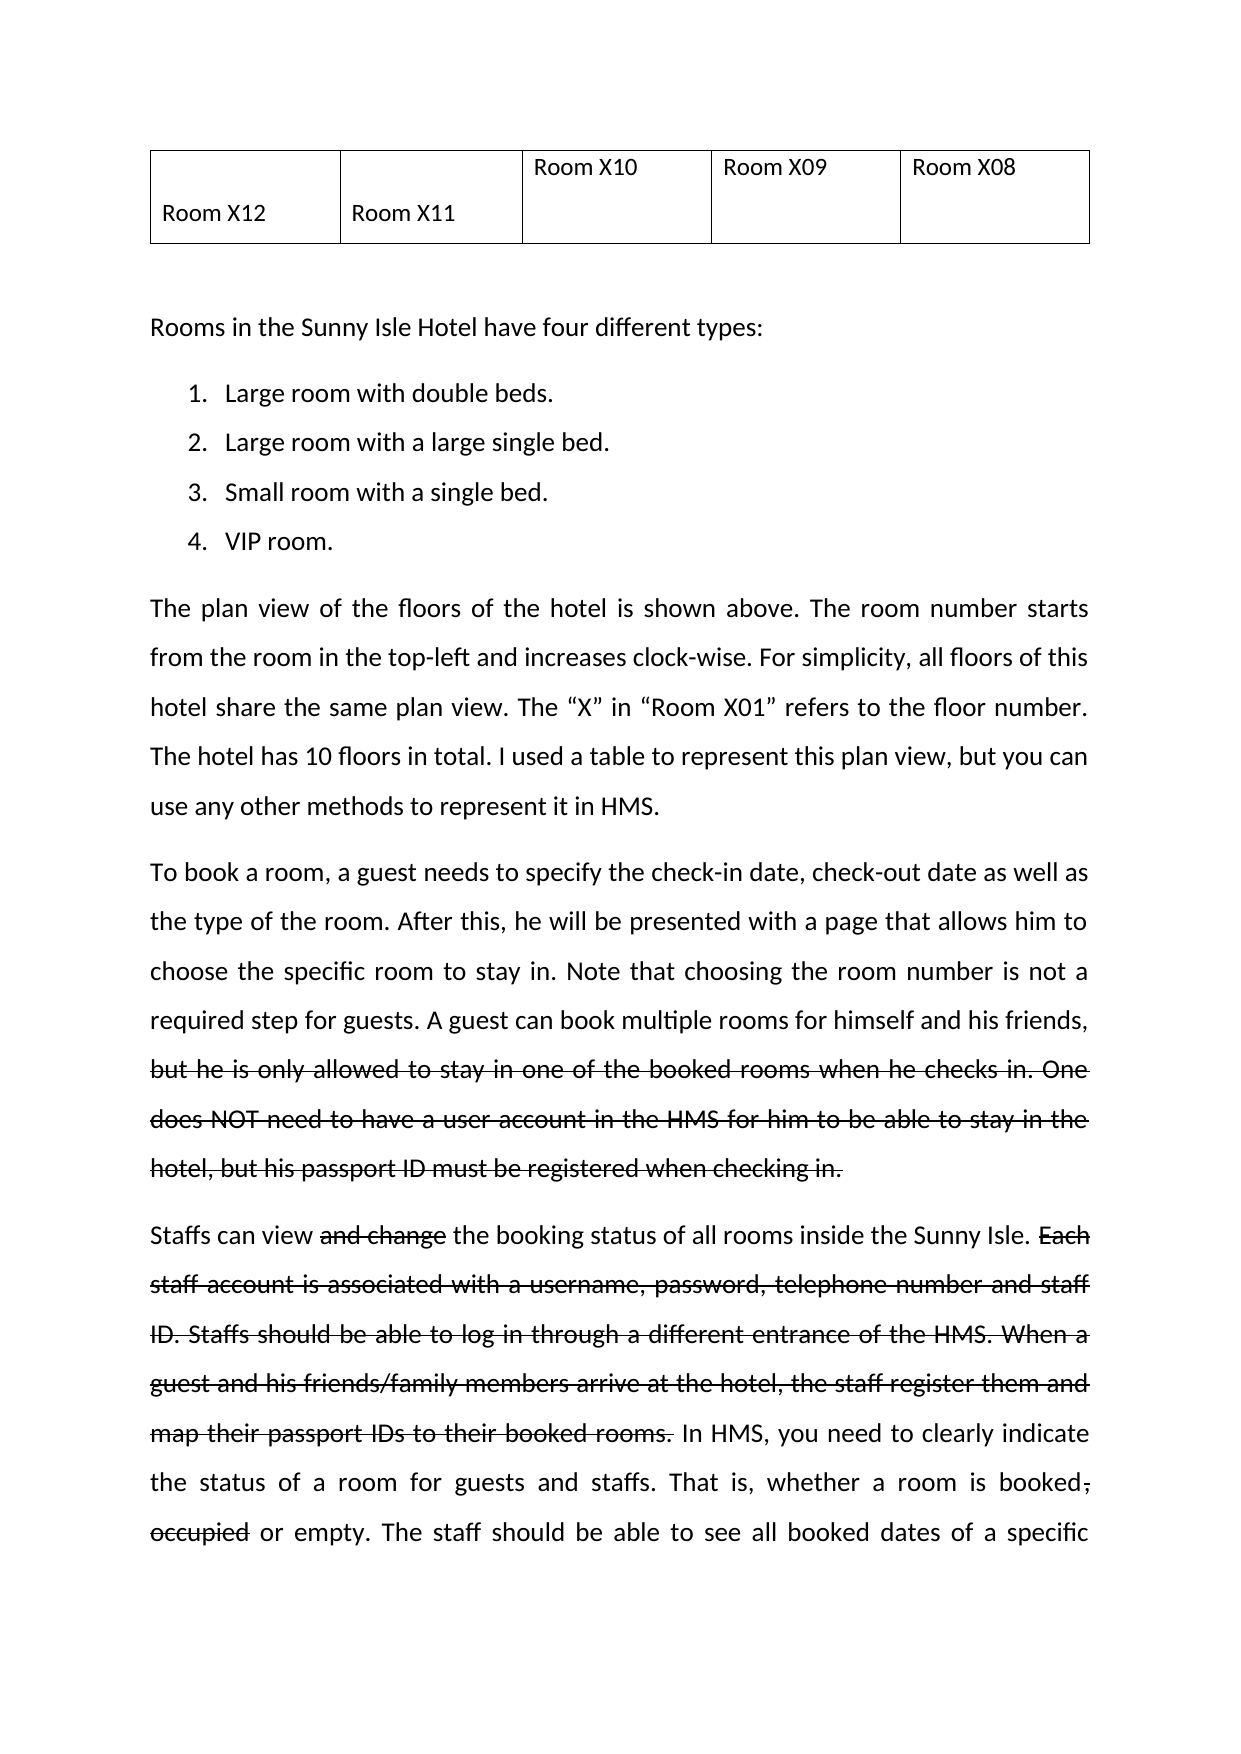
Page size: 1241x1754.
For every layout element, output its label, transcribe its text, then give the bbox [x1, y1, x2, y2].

list Large room with a large single bed. [187, 426, 1090, 459]
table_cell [901, 151, 1089, 243]
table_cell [712, 151, 900, 243]
text The plan view of the floors of the hotel is shown above. The room number starts from the room in the top-left and increases clock-wise. For simplicity, all floors of this hotel share the same plan view. The “X” in “Room X01” refers to the floor number. The hotel has 10 floors in total. I used a table to represent this plan view, but you can use any other methods to represent it in HMS. [150, 591, 1090, 822]
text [150, 1386, 1090, 1548]
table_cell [341, 151, 522, 243]
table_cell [523, 151, 711, 243]
text To book a room, a guest needs to specify the check-in date, check-out date as well as the type of the room. After this, he will be presented with a page that allows him to choose the specific room to stay in. Note that choosing the room number is not a required step for guests. A guest can book multiple rooms for himself and his friends, but he is only allowed to stay in one of the booked rooms when he checks in. One does NOT need to have a user account in the HMS for him to be able to stay in the hotel, but his passport ID must be registered when checking in. [150, 1072, 1090, 1185]
list Small room with a single bed. [187, 475, 1090, 508]
text Rooms in the Sunny Isle Hotel have four different types: [150, 310, 1090, 343]
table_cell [151, 151, 340, 243]
list Large room with double beds. [187, 376, 1090, 409]
text To book a room, a guest needs to specify the check-in date, check-out date as well as the type of the room. After this, he will be presented with a page that allows him to choose the specific room to stay in. Note that choosing the room number is not a required step for guests. A guest can book multiple rooms for himself and his friends, but he is only allowed to stay in one of the booked rooms when he checks in. One does NOT need to have a user account in the HMS for him to be able to stay in the hotel, but his passport ID must be registered when checking in. [150, 855, 1090, 1071]
list VIP room. [187, 524, 1090, 558]
